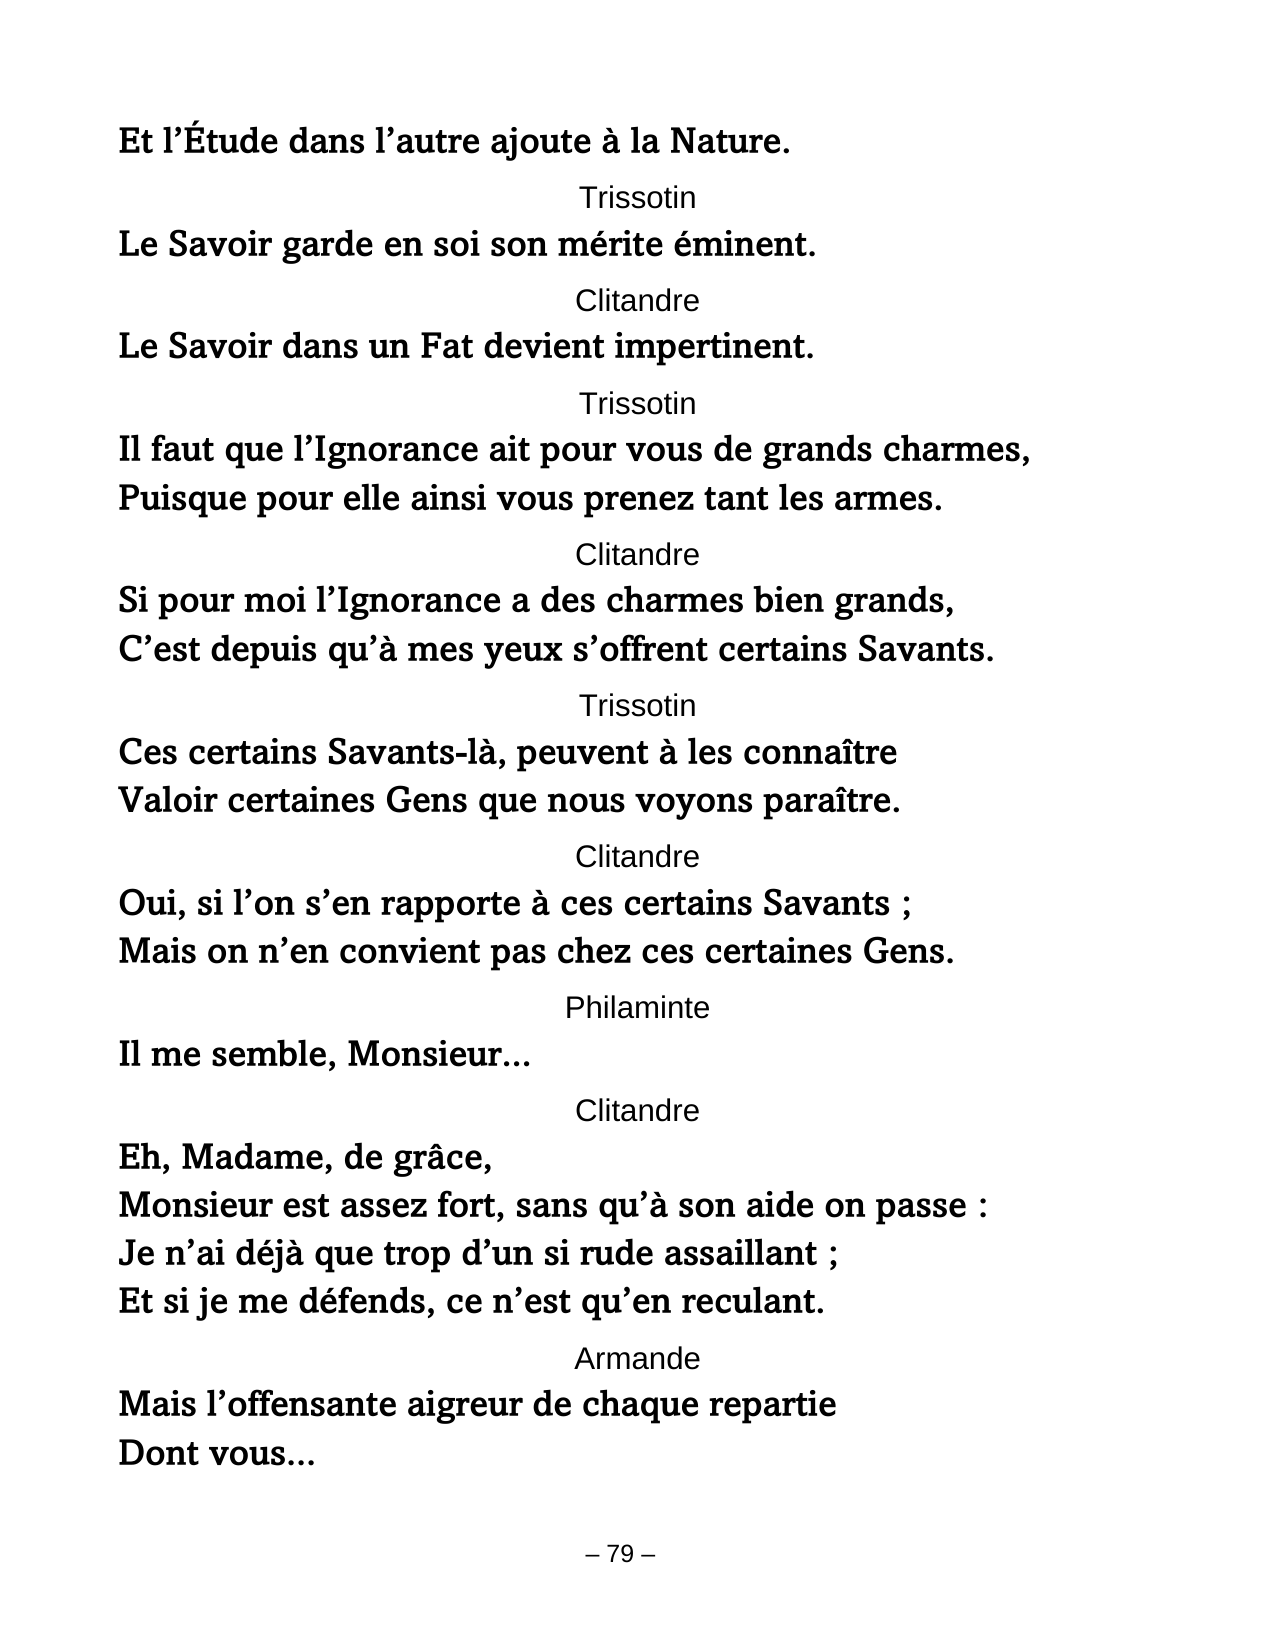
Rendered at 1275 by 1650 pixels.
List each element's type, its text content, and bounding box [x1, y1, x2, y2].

text Et l’Étude dans l’autre ajoute à la Nature. [118, 118, 1157, 162]
text Oui, si l’on s’en rapporte à ces certains Savants ; [118, 880, 1157, 924]
text Le Savoir garde en soi son mérite éminent. [118, 221, 1157, 265]
text Trissotin [118, 687, 1157, 723]
text Mais on n’en convient pas chez ces certaines Gens. [118, 928, 1157, 972]
text Le Savoir dans un Fat devient impertinent. [118, 324, 1157, 368]
text Eh, Madame, de grâce, [118, 1134, 1157, 1178]
text Il me semble, Monsieur... [118, 1031, 1157, 1075]
text Mais l’offensante aigreur de chaque repartie [118, 1382, 1157, 1426]
text Je n’ai déjà que trop d’un si rude assaillant ; [118, 1231, 1157, 1275]
text Puisque pour elle ainsi vous prenez tant les armes. [118, 475, 1157, 519]
text Dont vous... [118, 1430, 1157, 1474]
text Clitandre [118, 536, 1157, 572]
text Si pour moi l’Ignorance a des charmes bien grands, [118, 578, 1157, 622]
text Philaminte [118, 989, 1157, 1025]
text Clitandre [118, 282, 1157, 318]
text Clitandre [118, 838, 1157, 874]
text Il faut que l’Ignorance ait pour vous de grands charmes, [118, 427, 1157, 471]
text Trissotin [118, 179, 1157, 215]
text Clitandre [118, 1092, 1157, 1128]
text Et si je me défends, ce n’est qu’en reculant. [118, 1279, 1157, 1323]
text Valoir certaines Gens que nous voyons paraître. [118, 777, 1157, 821]
text Trissotin [118, 385, 1157, 421]
text Monsieur est assez fort, sans qu’à son aide on passe : [118, 1183, 1157, 1226]
text Ces certains Savants-là, peuvent à les connaître [118, 729, 1157, 773]
text Armande [118, 1340, 1157, 1376]
text C’est depuis qu’à mes yeux s’offrent certains Savants. [118, 626, 1157, 670]
